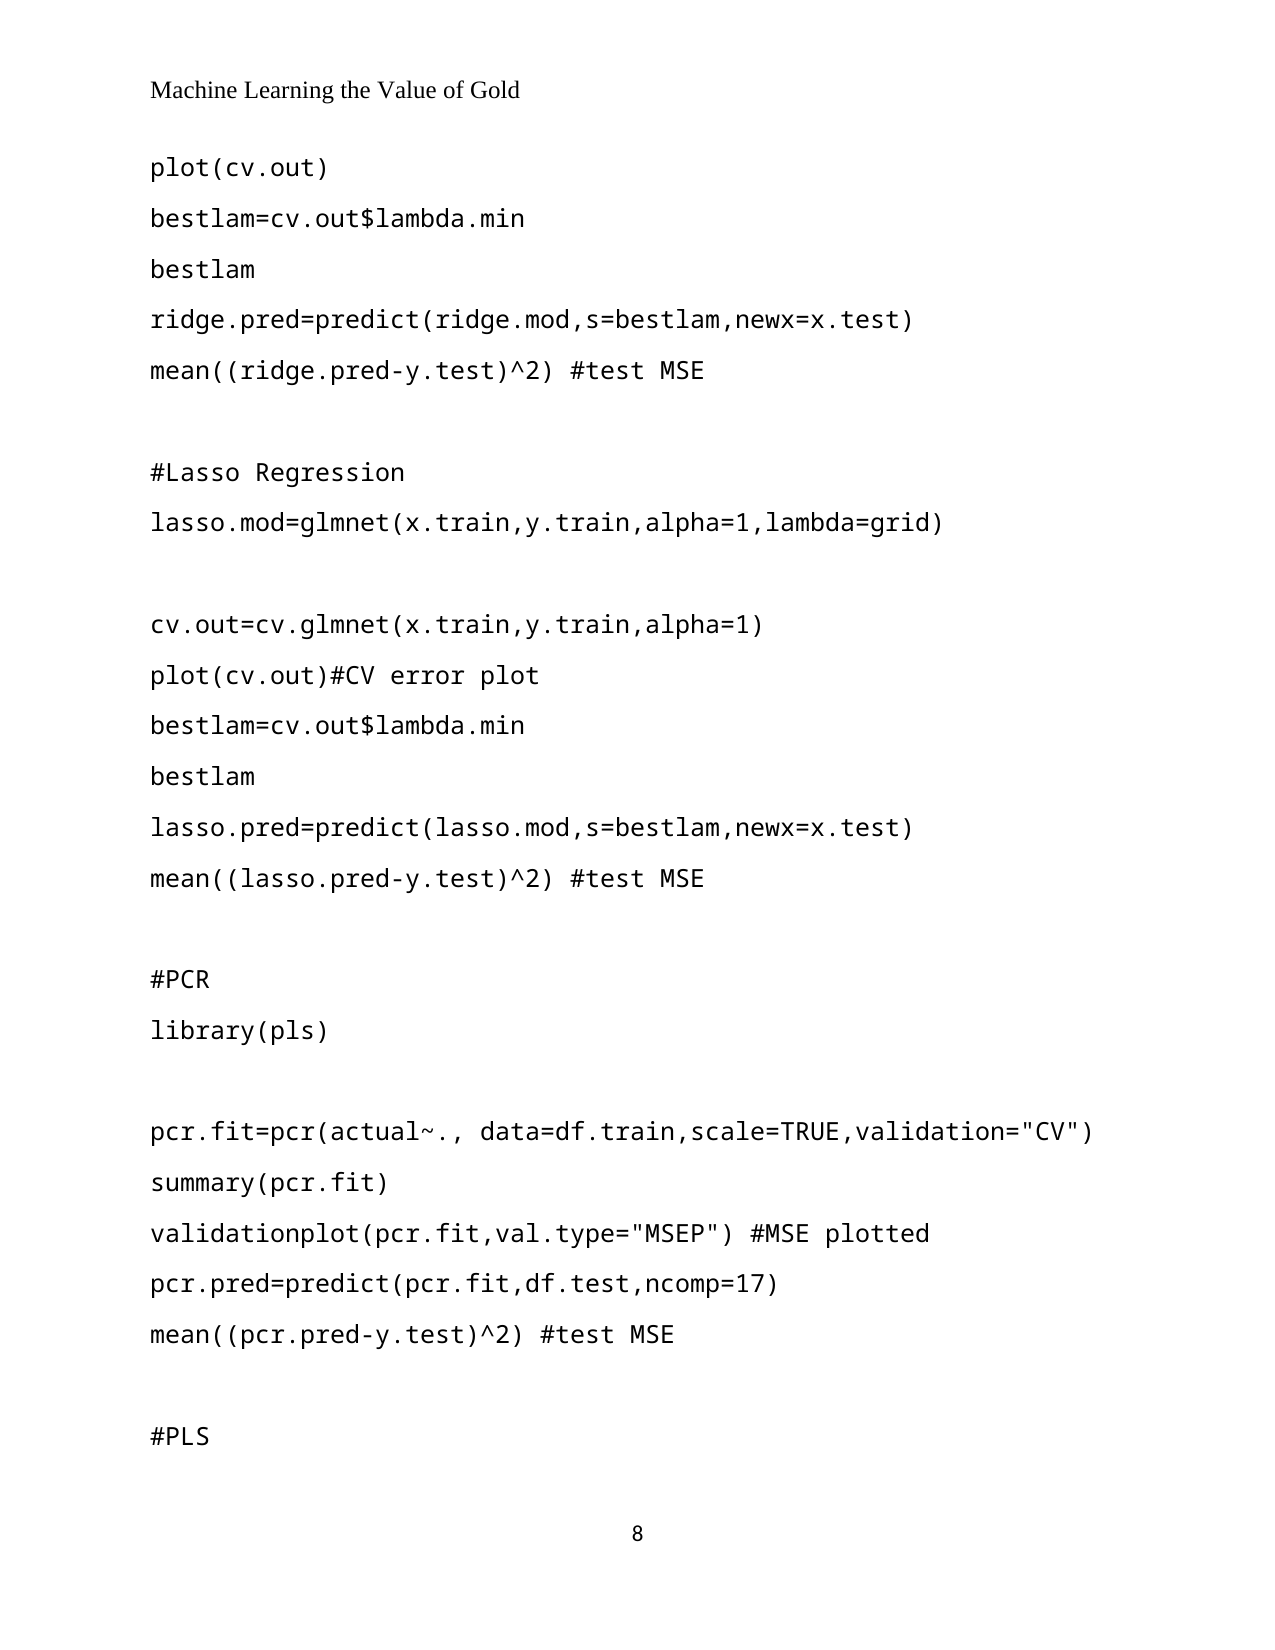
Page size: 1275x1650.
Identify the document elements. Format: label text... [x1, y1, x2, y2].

text #Lasso Regression [150, 454, 1125, 488]
text #PLS [150, 1418, 1125, 1452]
text library(pls) [150, 1012, 1125, 1046]
text plot(cv.out)#CV error plot [150, 657, 1125, 691]
text mean((ridge.pred-y.test)^2) #test MSE [150, 353, 1125, 387]
text bestlam [150, 759, 1125, 793]
text pcr.pred=predict(pcr.fit,df.test,ncomp=17) [150, 1266, 1125, 1300]
text lasso.pred=predict(lasso.mod,s=bestlam,newx=x.test) [150, 809, 1125, 843]
text lasso.mod=glmnet(x.train,y.train,alpha=1,lambda=grid) [150, 505, 1125, 539]
text pcr.fit=pcr(actual~., data=df.train,scale=TRUE,validation="CV") [150, 1114, 1125, 1148]
text mean((lasso.pred-y.test)^2) #test MSE [150, 860, 1125, 894]
text ridge.pred=predict(ridge.mod,s=bestlam,newx=x.test) [150, 302, 1125, 336]
text plot(cv.out) [150, 150, 1125, 184]
text validationplot(pcr.fit,val.type="MSEP") #MSE plotted [150, 1215, 1125, 1249]
text summary(pcr.fit) [150, 1164, 1125, 1199]
text bestlam [150, 251, 1125, 286]
text bestlam=cv.out$lambda.min [150, 201, 1125, 235]
text mean((pcr.pred-y.test)^2) #test MSE [150, 1317, 1125, 1351]
text #PCR [150, 962, 1125, 996]
text bestlam=cv.out$lambda.min [150, 708, 1125, 742]
text cv.out=cv.glmnet(x.train,y.train,alpha=1) [150, 607, 1125, 641]
